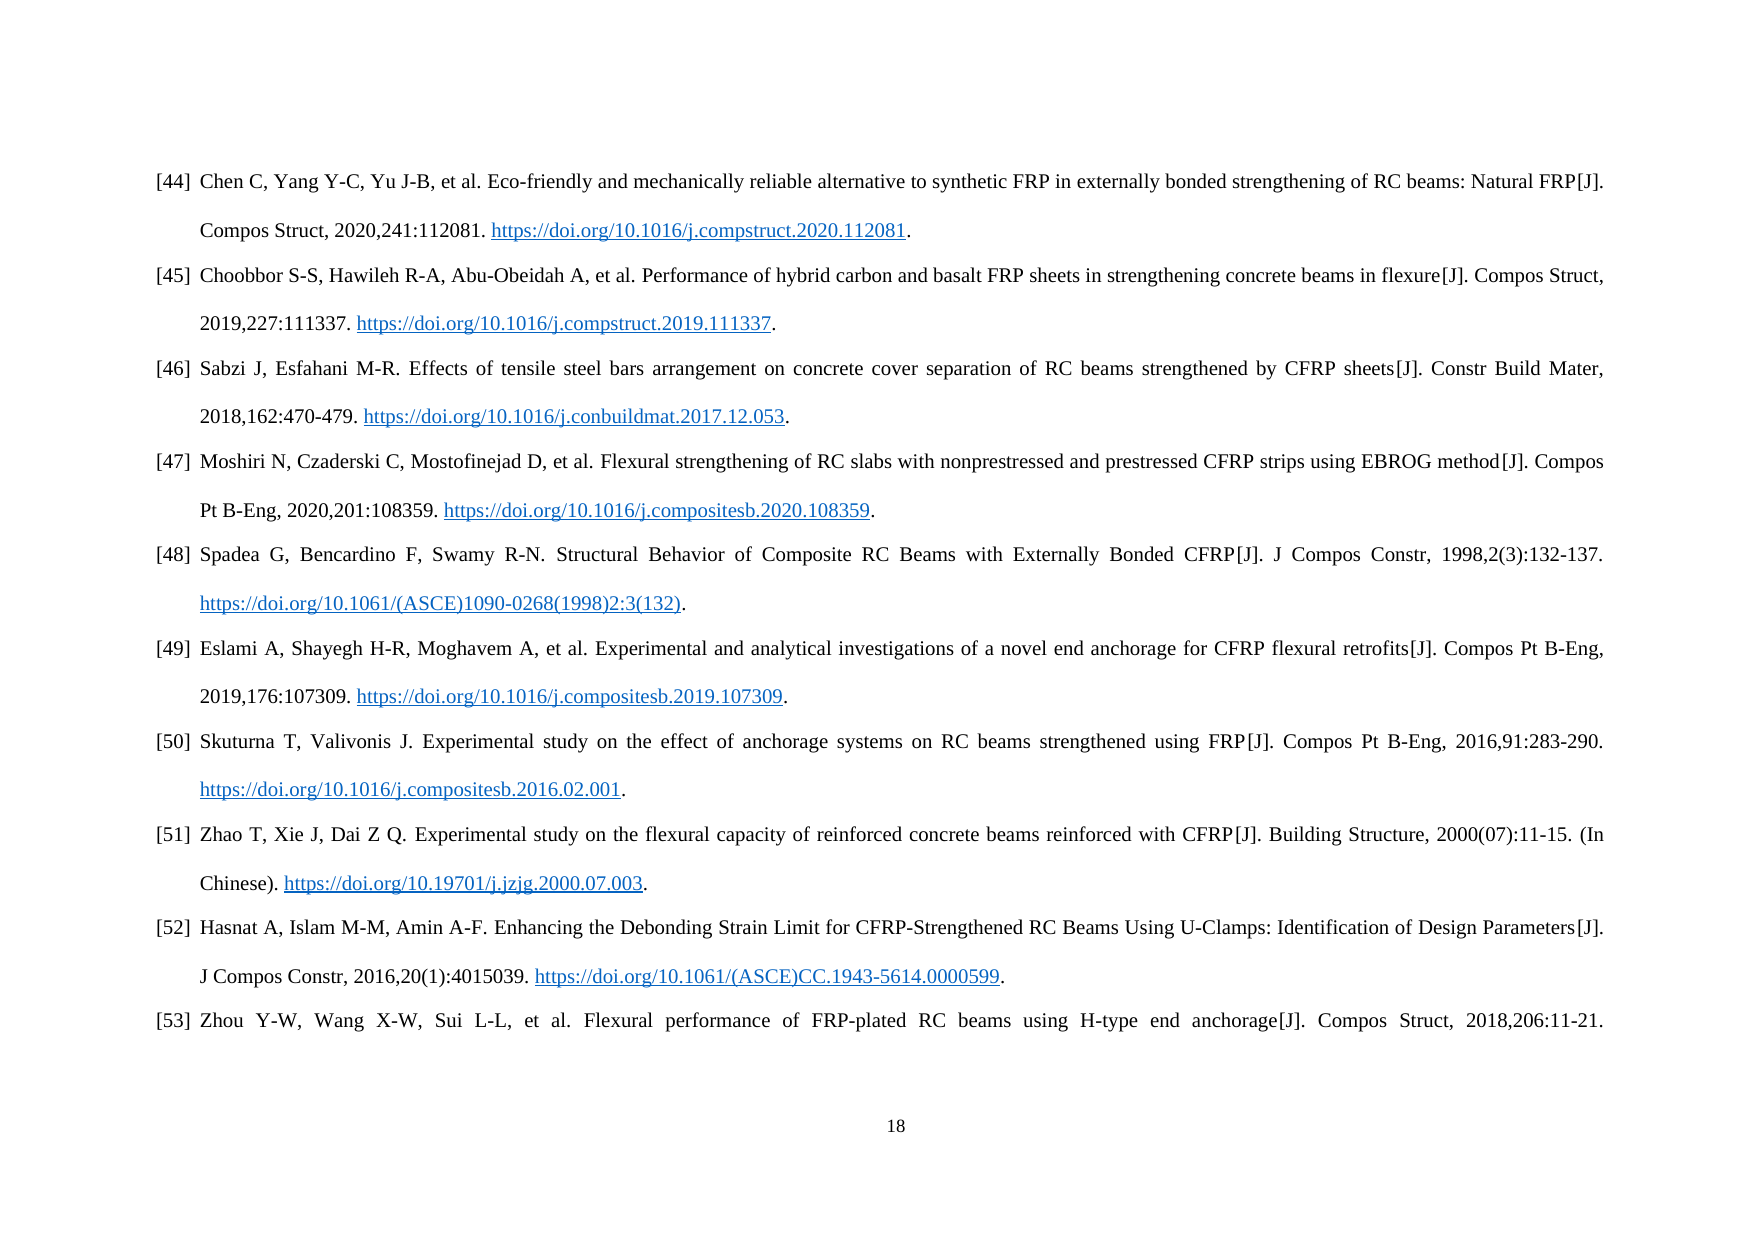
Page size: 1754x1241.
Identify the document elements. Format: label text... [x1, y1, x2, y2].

list Eslami A, Shayegh H-R, Moghavem A, et al. Experimental and analytical investigations of a novel end anchorage for CFRP flexural retrofits[J]. Compos Pt B-Eng, 2019,176:107309. https://doi.org/10.1016/j.compositesb.2019.107309. [156, 631, 1604, 712]
list Hasnat A, Islam M-M, Amin A-F. Enhancing the Debonding Strain Limit for CFRP-Strengthened RC Beams Using U-Clamps: Identification of Design Parameters[J]. J Compos Constr, 2016,20(1):4015039. https://doi.org/10.1061/(ASCE)CC.1943-5614.0000599. [156, 911, 1604, 992]
list Moshiri N, Czaderski C, Mostofinejad D, et al. Flexural strengthening of RC slabs with nonprestressed and prestressed CFRP strips using EBROG method[J]. Compos Pt B-Eng, 2020,201:108359. https://doi.org/10.1016/j.compositesb.2020.108359. [156, 445, 1604, 526]
list Chen C, Yang Y-C, Yu J-B, et al. Eco-friendly and mechanically reliable alternative to synthetic FRP in externally bonded strengthening of RC beams: Natural FRP[J]. Compos Struct, 2020,241:112081. https://doi.org/10.1016/j.compstruct.2020.112081. [156, 165, 1604, 246]
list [156, 1004, 1604, 1037]
list Zhao T, Xie J, Dai Z Q. Experimental study on the flexural capacity of reinforced concrete beams reinforced with CFRP[J]. Building Structure, 2000(07):11-15. (In Chinese). https://doi.org/10.19701/j.jzjg.2000.07.003. [156, 818, 1604, 899]
list Spadea G, Bencardino F, Swamy R-N. Structural Behavior of Composite RC Beams with Externally Bonded CFRP[J]. J Compos Constr, 1998,2(3):132-137. https://doi.org/10.1061/(ASCE)1090-0268(1998)2:3(132). [156, 538, 1604, 619]
list Sabzi J, Esfahani M-R. Effects of tensile steel bars arrangement on concrete cover separation of RC beams strengthened by CFRP sheets[J]. Constr Build Mater, 2018,162:470-479. https://doi.org/10.1016/j.conbuildmat.2017.12.053. [156, 352, 1604, 433]
list Choobbor S-S, Hawileh R-A, Abu-Obeidah A, et al. Performance of hybrid carbon and basalt FRP sheets in strengthening concrete beams in flexure[J]. Compos Struct, 2019,227:111337. https://doi.org/10.1016/j.compstruct.2019.111337. [156, 258, 1604, 339]
list Skuturna T, Valivonis J. Experimental study on the effect of anchorage systems on RC beams strengthened using FRP[J]. Compos Pt B-Eng, 2016,91:283-290. https://doi.org/10.1016/j.compositesb.2016.02.001. [156, 724, 1604, 806]
